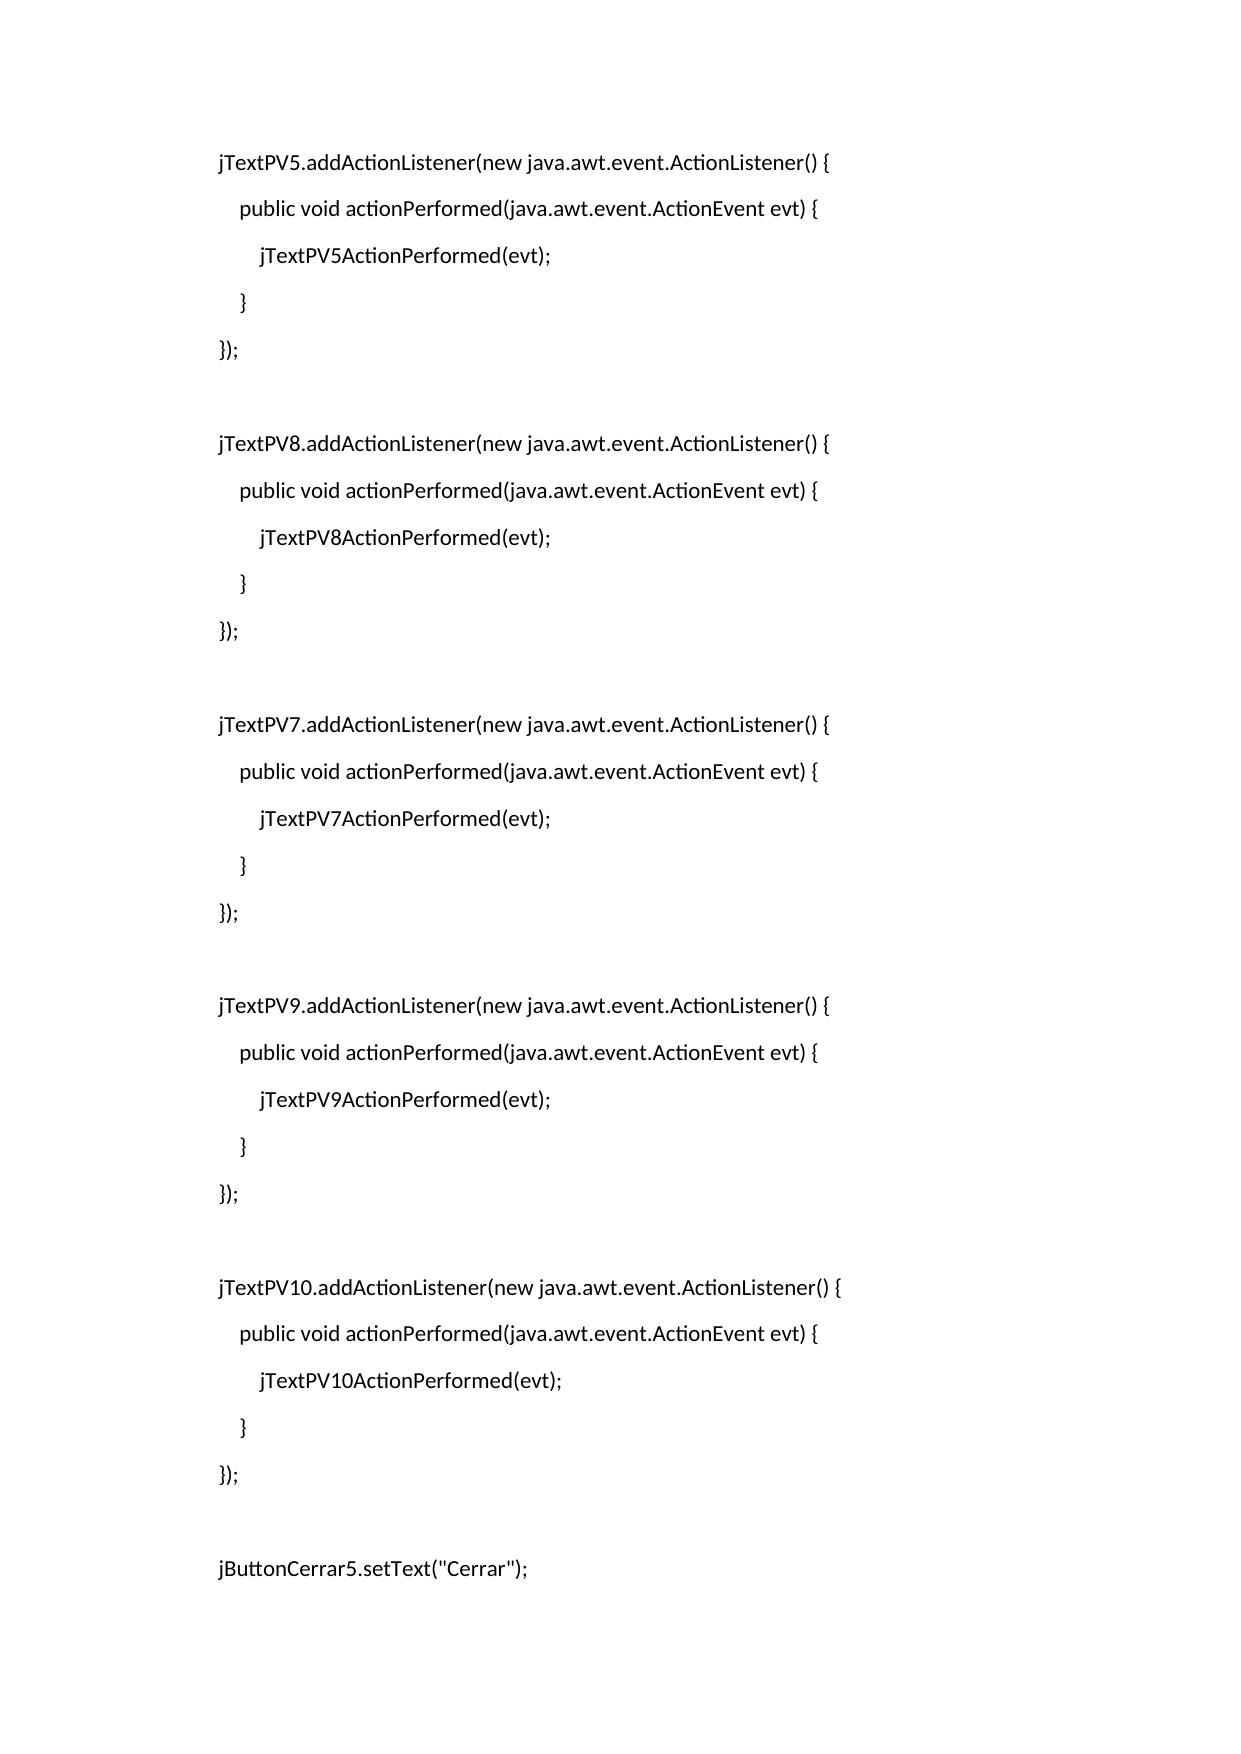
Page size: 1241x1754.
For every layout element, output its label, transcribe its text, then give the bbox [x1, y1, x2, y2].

text jTextPV5.addActionListener(new java.awt.event.ActionListener() { [177, 148, 1063, 176]
text jTextPV10.addActionListener(new java.awt.event.ActionListener() { [177, 1273, 1063, 1301]
text }); [177, 1179, 1063, 1207]
text }); [177, 898, 1063, 926]
text public void actionPerformed(java.awt.event.ActionEvent evt) { [177, 476, 1063, 504]
text }); [177, 616, 1063, 644]
text public void actionPerformed(java.awt.event.ActionEvent evt) { [177, 1038, 1063, 1066]
text } [177, 569, 1063, 597]
text jTextPV8.addActionListener(new java.awt.event.ActionListener() { [177, 429, 1063, 457]
text } [177, 1413, 1063, 1441]
text jButtonCerrar5.setText("Cerrar"); [177, 1554, 1063, 1582]
text jTextPV7.addActionListener(new java.awt.event.ActionListener() { [177, 710, 1063, 738]
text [177, 1319, 1063, 1347]
text jTextPV5ActionPerformed(evt); [177, 241, 1063, 269]
text jTextPV8ActionPerformed(evt); [177, 523, 1063, 551]
text jTextPV7ActionPerformed(evt); [177, 804, 1063, 832]
text jTextPV9.addActionListener(new java.awt.event.ActionListener() { [177, 991, 1063, 1019]
text } [177, 851, 1063, 879]
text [177, 194, 1063, 222]
text }); [177, 1460, 1063, 1488]
text } [177, 288, 1063, 316]
text public void actionPerformed(java.awt.event.ActionEvent evt) { [177, 757, 1063, 785]
text jTextPV10ActionPerformed(evt); [177, 1366, 1063, 1394]
text } [177, 1132, 1063, 1160]
text jTextPV9ActionPerformed(evt); [177, 1085, 1063, 1113]
text }); [177, 335, 1063, 363]
